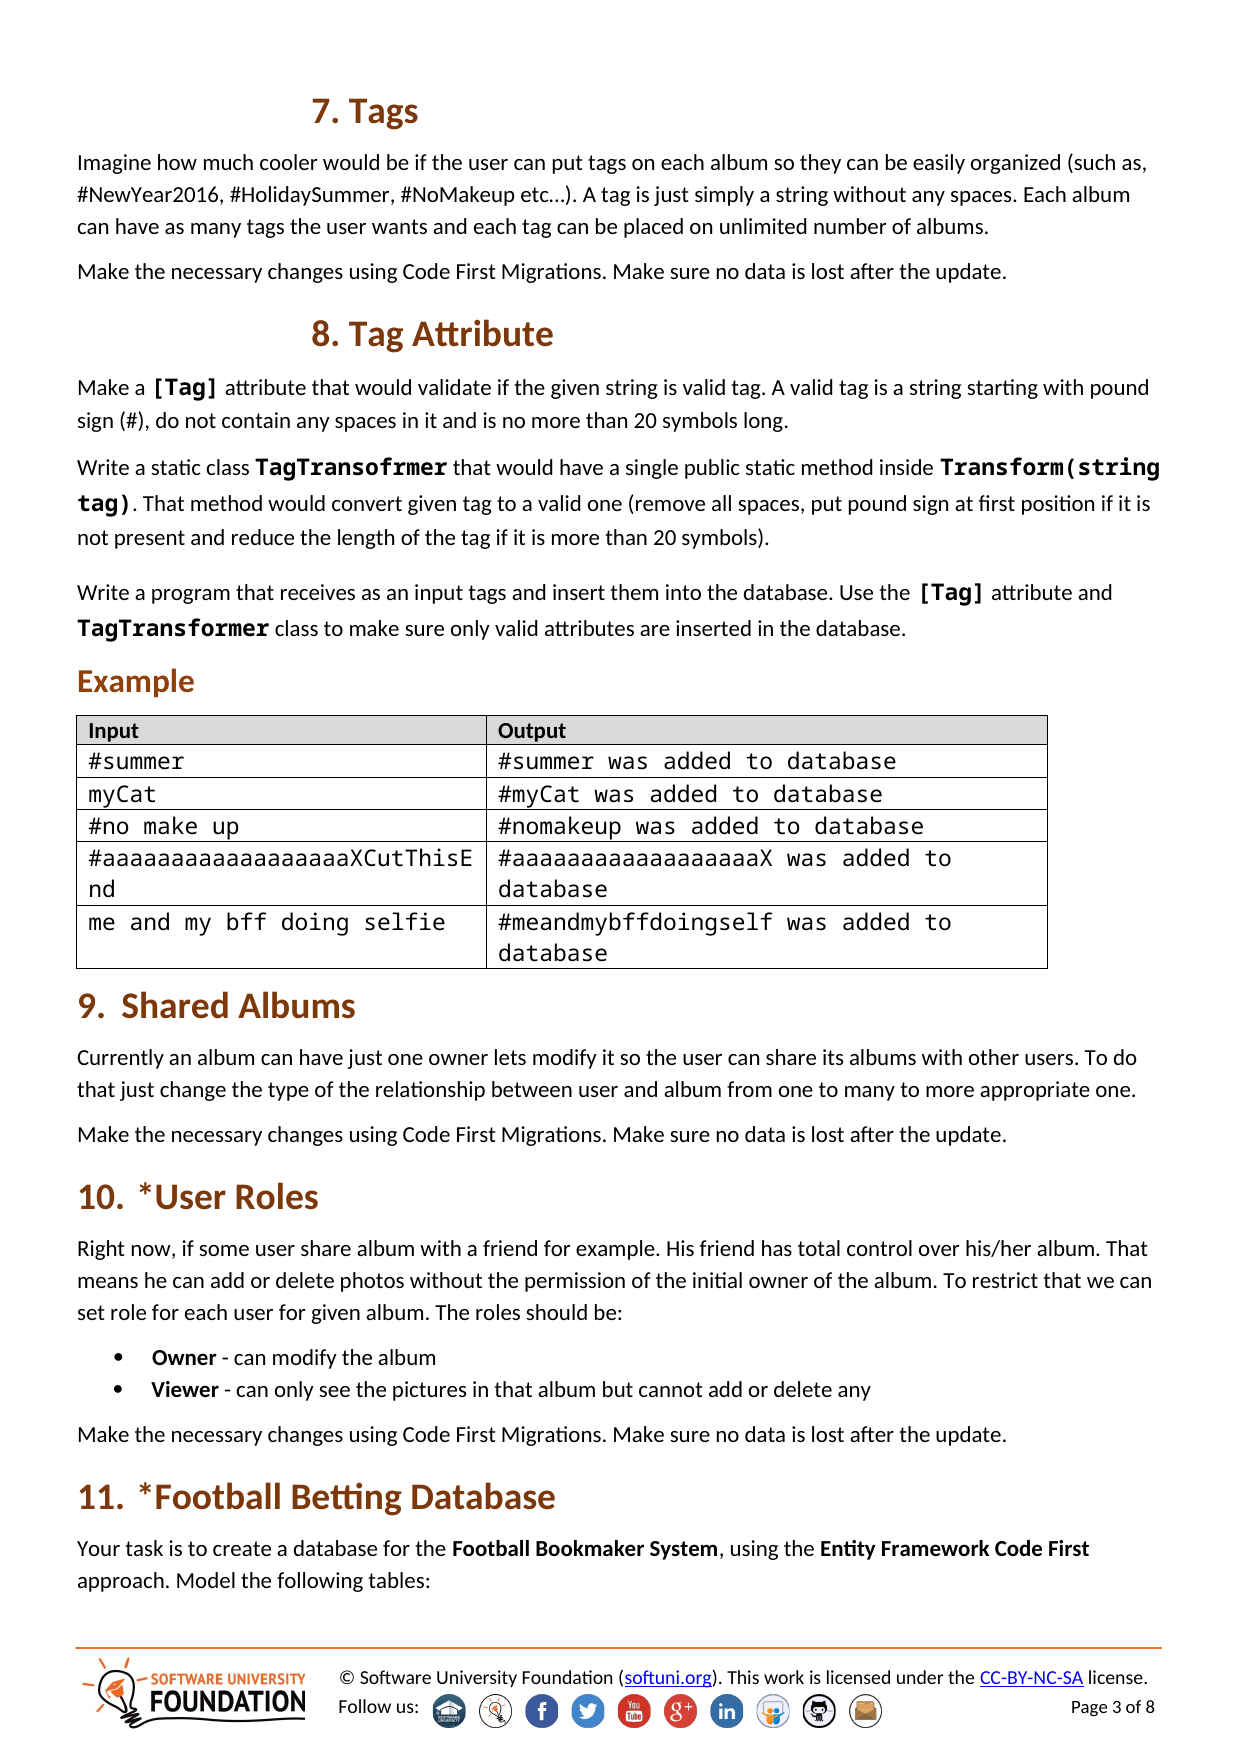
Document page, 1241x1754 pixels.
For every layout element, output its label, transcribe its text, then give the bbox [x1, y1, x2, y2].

table_header Input [77, 716, 486, 744]
picture [617, 1694, 651, 1728]
text Make the necessary changes using Code First Migrations. Make sure no data is lost after the update. [77, 257, 1163, 285]
list Owner - can modify the album [114, 1343, 1163, 1371]
table_cell #aaaaaaaaaaaaaaaaaaXCutThisEnd [77, 842, 486, 905]
subtitle Tag Attribute [311, 310, 1163, 356]
picture [802, 1694, 836, 1728]
subtitle Tags [311, 87, 1163, 133]
picture [664, 1694, 697, 1728]
text Make the necessary changes using Code First Migrations. Make sure no data is lost after the update. [77, 1420, 1163, 1448]
text Make the necessary changes using Code First Migrations. Make sure no data is lost after the update. [77, 1120, 1163, 1148]
text Currently an album can have just one owner lets modify it so the user can share its albums with other users. To do that just change the type of the relationship between user and album from one to many to more appropriate one. [77, 1043, 1163, 1103]
picture [571, 1694, 605, 1728]
table_header Output [487, 716, 1047, 744]
text Write a static class TagTransofrmer that would have a single public static method inside Transform(string tag). That method would convert given tag to a valid one (remove all spaces, put pound sign at first position if it is not present and reduce the length of the tag if it is more than 20 symbols). [77, 451, 1163, 551]
text Make a [Tag] attribute that would validate if the given string is valid tag. A valid tag is a string starting with pound sign (#), do not contain any spaces in it and is no more than 20 symbols long. [77, 371, 1163, 435]
text Right now, if some user share album with a friend for example. His friend has total control over his/her album. That means he can add or delete photos without the permission of the initial owner of the album. To restrict that we can set role for each user for given album. The roles should be: [77, 1234, 1163, 1326]
list Viewer - can only see the pictures in that album but cannot add or delete any [114, 1375, 1163, 1403]
table_cell #summer was added to database [487, 745, 1047, 777]
table_cell #nomakeup was added to database [487, 810, 1047, 841]
picture [710, 1694, 744, 1728]
subtitle *Football Betting Database [77, 1473, 1163, 1518]
subtitle Shared Albums [77, 982, 1163, 1028]
picture [432, 1694, 466, 1728]
table_cell #aaaaaaaaaaaaaaaaaaX was added to database [487, 842, 1047, 905]
text Imagine how much cooler would be if the user can put tags on each album so they can be easily organized (such as, #NewYear2016, #HolidaySummer, #NoMakeup etc…). A tag is just simply a string without any spaces. Each album can have as many tags the user wants and each tag can be placed on unlimited number of albums. [77, 148, 1163, 241]
picture [849, 1694, 882, 1728]
table_cell myCat [77, 778, 486, 809]
table_cell me and my bff doing selfie [77, 906, 486, 968]
subtitle *User Roles [77, 1173, 1163, 1218]
subtitle Example [77, 660, 1163, 701]
text Write a program that receives as an input tags and insert them into the database. Use the [Tag] attribute and TagTransformer class to make sure only valid attributes are inserted in the database. [77, 576, 1163, 643]
text Your task is to create a database for the Football Bookmaker System, using the Entity Framework Code First approach. Model the following tables: [77, 1534, 1163, 1594]
table_cell #myCat was added to database [487, 778, 1047, 809]
table_cell #summer [77, 745, 486, 777]
table_cell #meandmybffdoingself was added to database [487, 906, 1047, 968]
picture [479, 1694, 512, 1728]
picture [81, 1656, 305, 1729]
picture [756, 1694, 790, 1728]
table_cell #no make up [77, 810, 486, 841]
picture [525, 1694, 559, 1728]
